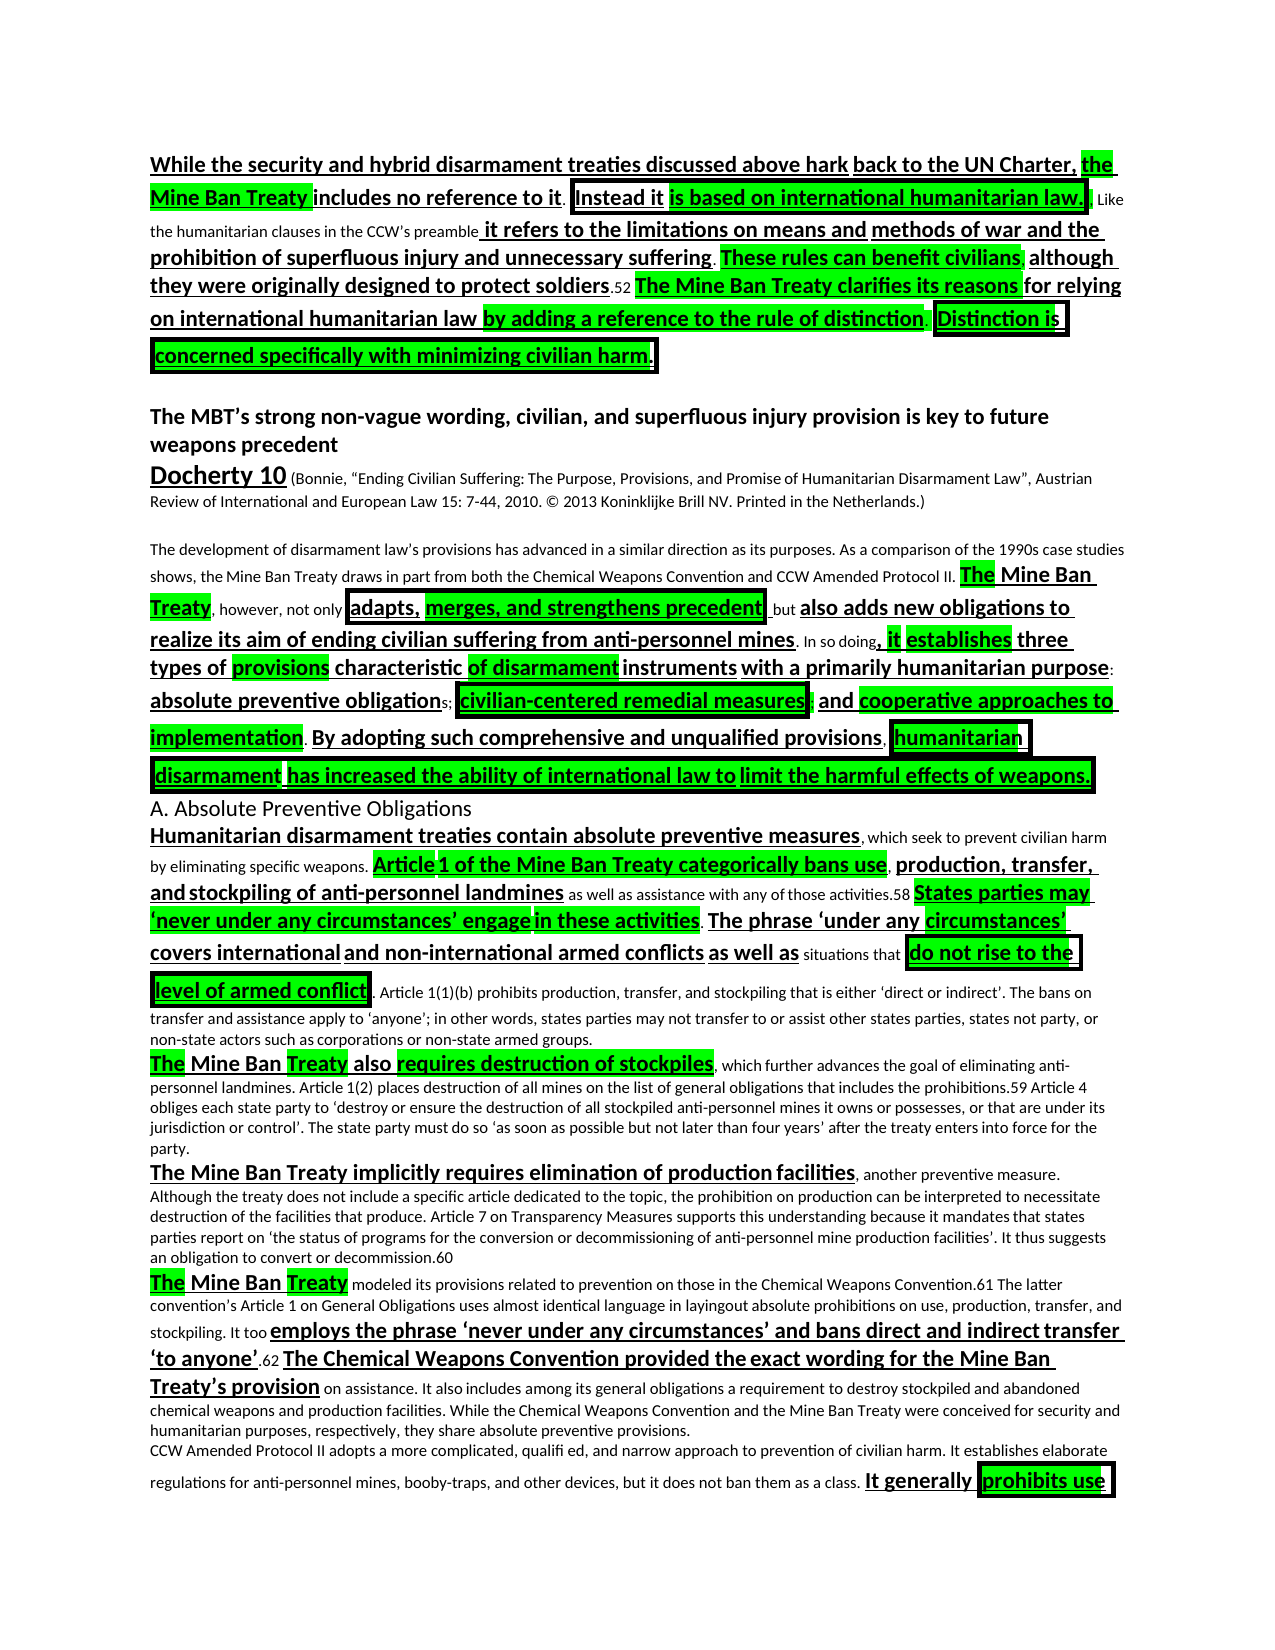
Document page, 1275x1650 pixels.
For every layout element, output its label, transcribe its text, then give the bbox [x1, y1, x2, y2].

text The development of disarmament law’s provisions has advanced in a similar direction as its purposes. As a comparison of the 1990s case studies shows, the Mine Ban Treaty draws in part from both the Chemical Weapons Convention and CCW Amended Protocol II. The Mine Ban Treaty, however, not only adapts, merges, and strengthens precedent but also adds new obligations to realize its aim of ending civilian suffering from anti-personnel mines. In so doing, it establishes three types of provisions characteristic of disarmament instruments with a primarily humanitarian purpose: absolute preventive obligations; civilian-centered remedial measures; and cooperative approaches to implementation. By adopting such comprehensive and unqualified provisions, humanitarian disarmament has increased the ability of international law to limit the harmful effects of weapons. [150, 540, 1125, 794]
text The Mine Ban Treaty also requires destruction of stockpiles, which further advances the goal of eliminating anti-personnel landmines. Article 1(2) places destruction of all mines on the list of general obligations that includes the prohibitions.59 Article 4 obliges each state party to ‘destroy or ensure the destruction of all stockpiled anti-personnel mines it owns or possesses, or that are under its jurisdiction or control’. The state party must do so ‘as soon as possible but not later than four years’ after the treaty enters into force for the party. [150, 1049, 1125, 1158]
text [150, 1441, 1125, 1498]
text The Mine Ban Treaty implicitly requires elimination of production facilities, another preventive measure. Although the treaty does not include a specific article dedicated to the topic, the prohibition on production can be interpreted to necessitate destruction of the facilities that produce. Article 7 on Transparency Measures supports this understanding because it mandates that states parties report on ‘the status of programs for the conversion or decommissioning of anti-personnel mine production facilities’. It thus suggests an obligation to convert or decommission.60 [150, 1158, 1125, 1268]
text A. Absolute Preventive Obligations [150, 794, 1125, 822]
text Docherty 10 (Bonnie, “Ending Civilian Suffering: The Purpose, Provisions, and Promise of Humanitarian Disarmament Law”, Austrian Review of International and European Law 15: 7-44, 2010. © 2013 Koninklijke Brill NV. Printed in the Netherlands.) [150, 458, 1125, 512]
text Humanitarian disarmament treaties contain absolute preventive measures, which seek to prevent civilian harm by eliminating specific weapons. Article 1 of the Mine Ban Treaty categorically bans use, production, transfer, and stockpiling of anti-personnel landmines as well as assistance with any of those activities.58 States parties may ‘never under any circumstances’ engage in these activities. The phrase ‘under any circumstances’ covers international and non-international armed conflicts as well as situations that do not rise to the level of armed conflict. Article 1(1)(b) prohibits production, transfer, and stockpiling that is either ‘direct or indirect’. The bans on transfer and assistance apply to ‘anyone’; in other words, states parties may not transfer to or assist other states parties, states not party, or non-state actors such as corporations or non-state armed groups. [150, 822, 1125, 1049]
text The MBT’s strong non-vague wording, civilian, and superfluous injury provision is key to future weapons precedent [150, 402, 1125, 458]
text While the security and hybrid disarmament treaties discussed above hark back to the UN Charter, the Mine Ban Treaty includes no reference to it. Instead it is based on international humanitarian law., Like the humanitarian clauses in the CCW’s preamble it refers to the limitations on means and methods of war and the prohibition of superfluous injury and unnecessary suffering. These rules can benefit civilians, although they were originally designed to protect soldiers.52 The Mine Ban Treaty clarifies its reasons for relying on international humanitarian law by adding a reference to the rule of distinction. Distinction is concerned specifically with minimizing civilian harm. [150, 150, 1125, 374]
text The Mine Ban Treaty modeled its provisions related to prevention on those in the Chemical Weapons Convention.61 The latter convention’s Article 1 on General Obligations uses almost identical language in layingout absolute prohibitions on use, production, transfer, and stockpiling. It too employs the phrase ‘never under any circumstances’ and bans direct and indirect transfer ‘to anyone’.62 The Chemical Weapons Convention provided the exact wording for the Mine Ban Treaty’s provision on assistance. It also includes among its general obligations a requirement to destroy stockpiled and abandoned chemical weapons and production facilities. While the Chemical Weapons Convention and the Mine Ban Treaty were conceived for security and humanitarian purposes, respectively, they share absolute preventive provisions. [150, 1268, 1125, 1441]
